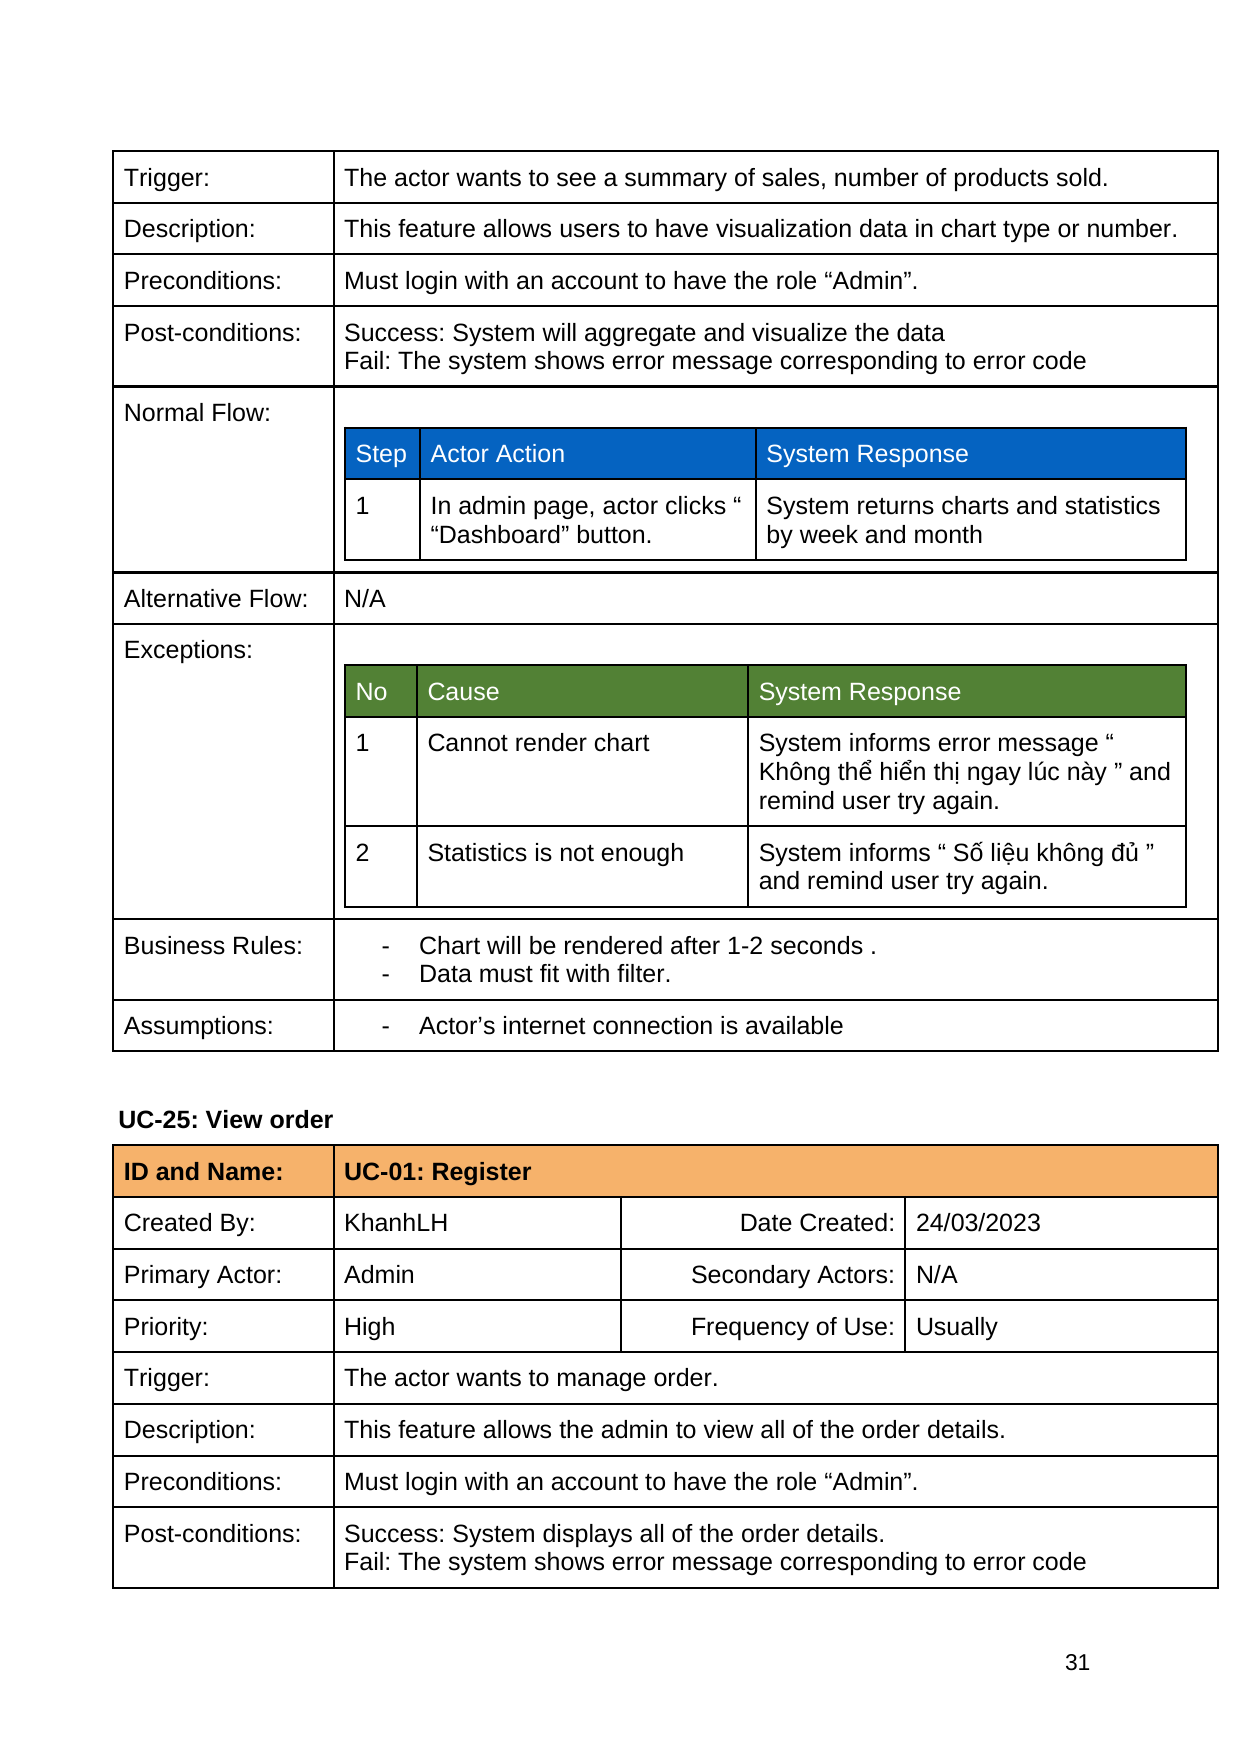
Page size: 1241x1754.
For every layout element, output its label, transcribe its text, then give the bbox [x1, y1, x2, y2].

table_header UC-01: Register [335, 1146, 1217, 1196]
table_cell The actor wants to see a summary of sales, number of products sold. [335, 152, 1217, 202]
table_cell Usually [906, 1301, 1217, 1351]
table_cell N/A [335, 574, 1217, 623]
table_cell [335, 388, 1217, 571]
table_cell This feature allows the admin to view all of the order details. [335, 1405, 1217, 1454]
table_cell The actor wants to manage order. [335, 1353, 1217, 1403]
table_cell Date Created: [622, 1198, 904, 1247]
table_cell Normal Flow: [114, 388, 333, 571]
table_cell Preconditions: [114, 1457, 333, 1506]
table_cell Description: [114, 204, 333, 253]
table_cell Frequency of Use: [622, 1301, 904, 1351]
table_cell [335, 625, 1217, 918]
table_cell Actor’s internet connection is available [335, 1001, 1217, 1050]
table_cell Success: System displays all of the order details. Fail: The system shows error message corresponding to error code [335, 1508, 1217, 1587]
table_cell Must login with an account to have the role “Admin”. [335, 255, 1217, 305]
table_cell Primary Actor: [114, 1250, 333, 1299]
table_cell Description: [114, 1405, 333, 1454]
table_cell Preconditions: [114, 255, 333, 305]
table_cell This feature allows users to have visualization data in chart type or number. [335, 204, 1217, 253]
table_cell Assumptions: [114, 1001, 333, 1050]
table_cell Alternative Flow: [114, 574, 333, 623]
table_cell Priority: [114, 1301, 333, 1351]
table_cell Admin [335, 1250, 620, 1299]
subtitle UC-25: View order [118, 1105, 1090, 1133]
table_cell Success: System will aggregate and visualize the data Fail: The system shows error message corresponding to error code [335, 307, 1217, 385]
table_cell Business Rules: [114, 920, 333, 998]
table_cell N/A [906, 1250, 1217, 1299]
table_cell KhanhLH [335, 1198, 620, 1247]
table_cell Post-conditions: [114, 307, 333, 385]
table_cell Trigger: [114, 152, 333, 202]
table_cell 24/03/2023 [906, 1198, 1217, 1247]
table_cell Chart will be rendered after 1-2 seconds . Data must fit with filter. [335, 920, 1217, 998]
table_cell Secondary Actors: [622, 1250, 904, 1299]
table_cell Post-conditions: [114, 1508, 333, 1587]
table_cell Trigger: [114, 1353, 333, 1403]
table_header ID and Name: [114, 1146, 333, 1196]
table_cell Must login with an account to have the role “Admin”. [335, 1457, 1217, 1506]
table_cell High [335, 1301, 620, 1351]
table_cell Created By: [114, 1198, 333, 1247]
table_cell Exceptions: [114, 625, 333, 918]
